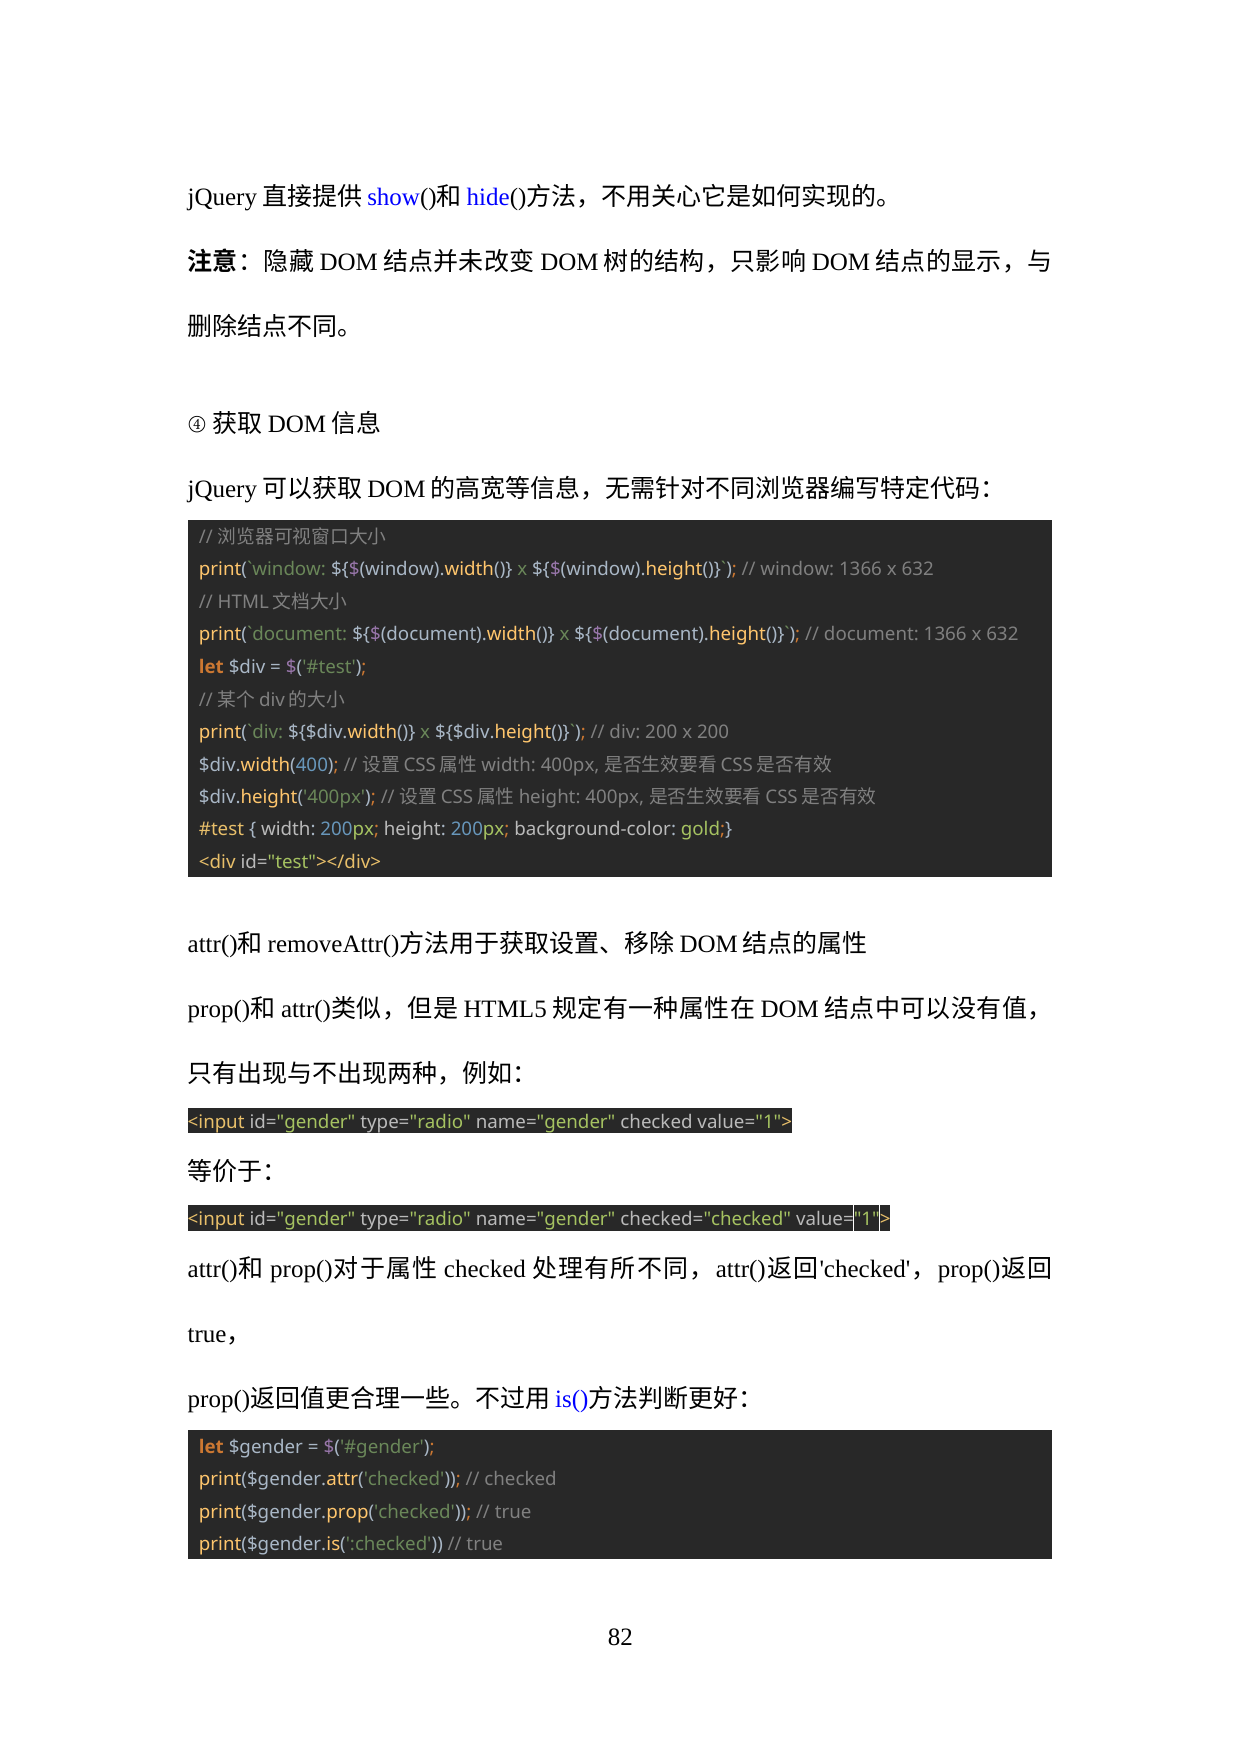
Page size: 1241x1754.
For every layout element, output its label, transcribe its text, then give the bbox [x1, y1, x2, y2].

text <input id="gender" type="radio" name="gender" checked value="1"> [187, 1104, 1053, 1137]
text prop()返回值更合理一些。不过用is()方法判断更好： [187, 1364, 1053, 1429]
text 注意：隐藏DOM结点并未改变DOM树的结构，只影响DOM结点的显示，与删除结点不同。 [187, 227, 1053, 357]
text <input id="gender" type="radio" name="gender" checked="checked" value="1"> [187, 1202, 1053, 1234]
text jQuery可以获取DOM的高宽等信息，无需针对不同浏览器编写特定代码： [187, 454, 1053, 519]
text attr()和removeAttr()方法用于获取设置、移除DOM结点的属性 [187, 909, 1053, 974]
table_header // 浏览器可视窗口大小 print(`window: ${$(window).width()} x ${$(window).height()}`); // window: 1366 x 632 // HTML文档大小 print(`document: ${$(document).width()} x ${$(document).height()}`); // document: 1366 x 632 let $div = $('#test'); // 某个div的大小 print(`div: ${$div.width()} x ${$div.height()}`); // div: 200 x 200 $div.width(400); // 设置CSS属性 width: 400px, 是否生效要看CSS是否有效 $div.height('400px'); // 设置CSS属性 height: 400px, 是否生效要看CSS是否有效 #test { width: 200px; height: 200px; background-color: gold;} <div id="test"></div> [188, 520, 1052, 877]
text jQuery直接提供show()和hide()方法，不用关心它是如何实现的。 [187, 162, 1053, 227]
text prop()和attr()类似，但是HTML5规定有一种属性在DOM结点中可以没有值，只有出现与不出现两种，例如： [187, 974, 1053, 1104]
text 等价于： [187, 1137, 1053, 1202]
text attr()和prop()对于属性checked处理有所不同，attr()返回'checked'，prop()返回true， [187, 1234, 1053, 1364]
table_header let $gender = $('#gender'); print($gender.attr('checked')); // checked print($gender.prop('checked')); // true print($gender.is(':checked')) // true [188, 1430, 1052, 1559]
text ④ 获取DOM信息 [187, 389, 1053, 454]
